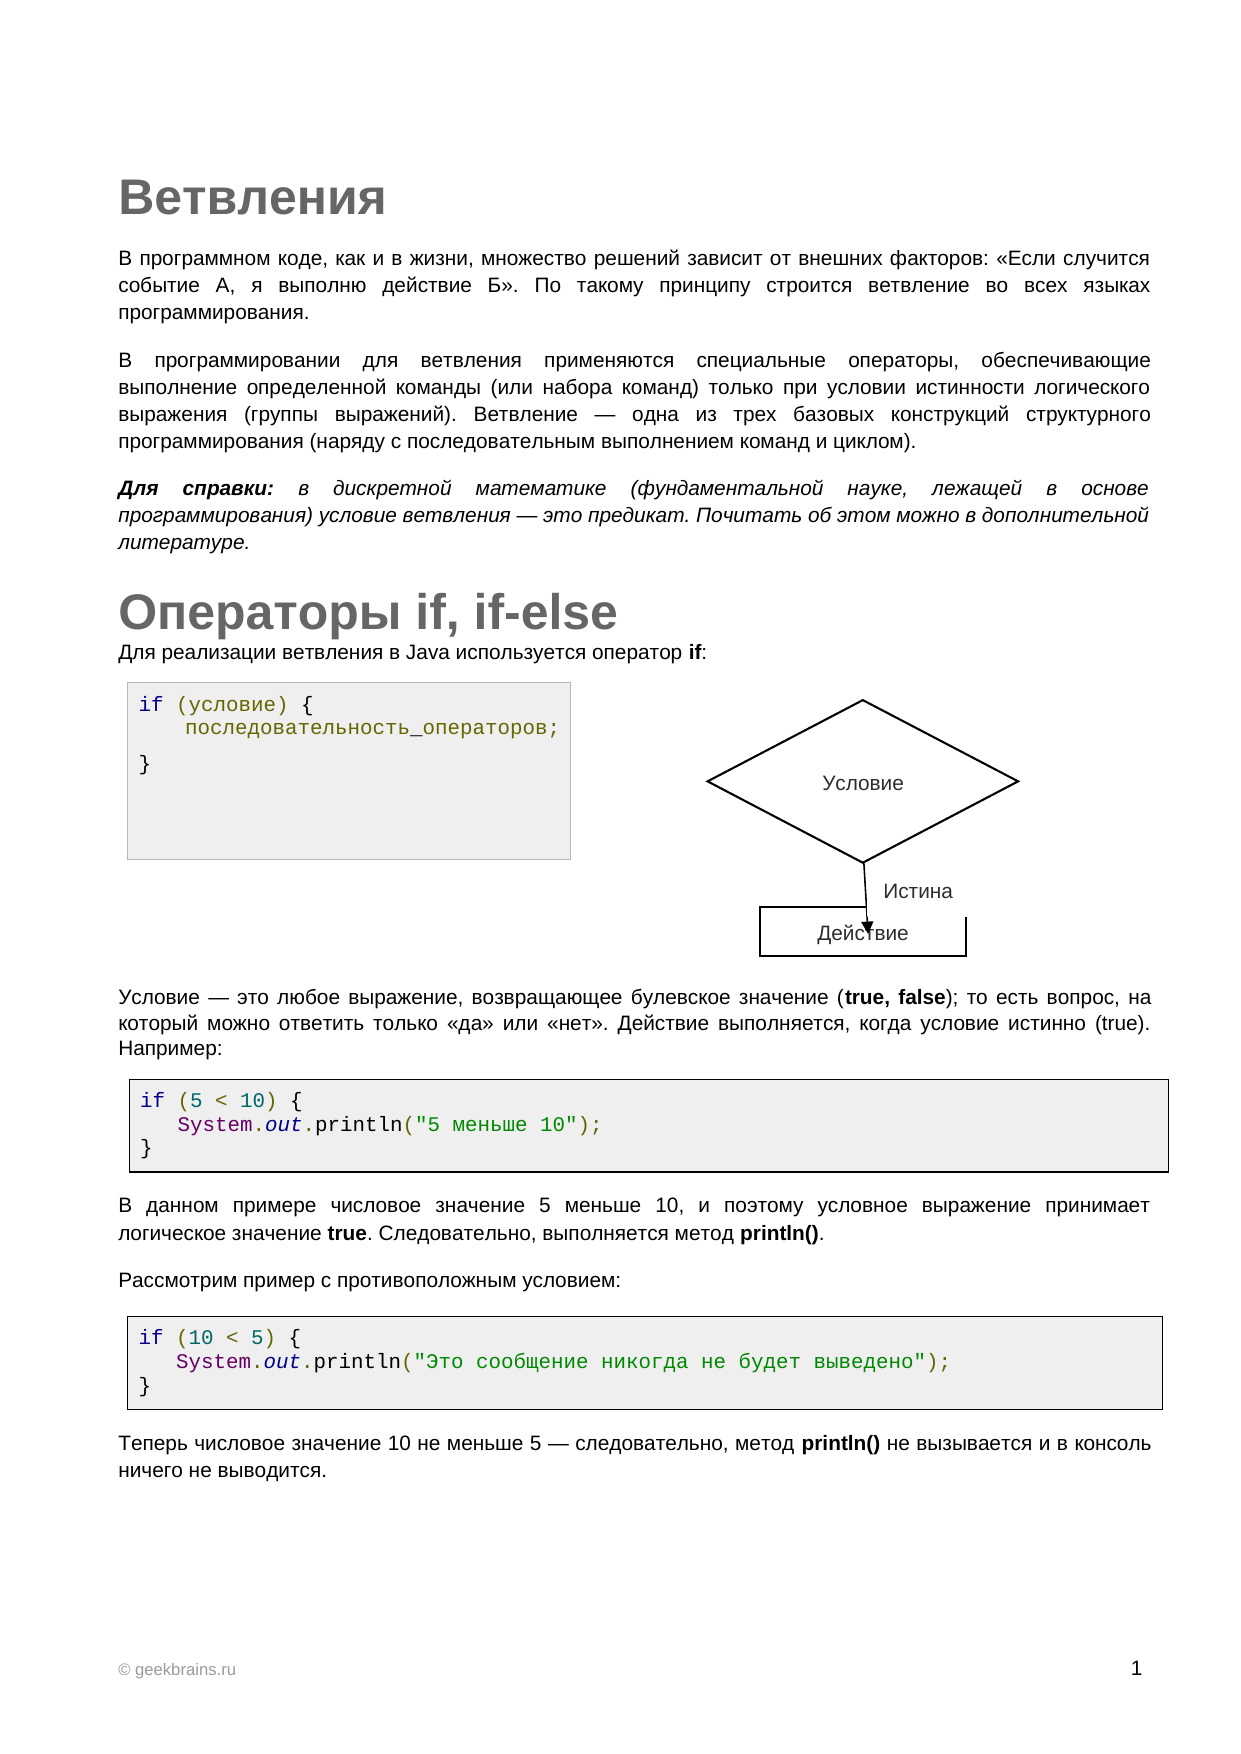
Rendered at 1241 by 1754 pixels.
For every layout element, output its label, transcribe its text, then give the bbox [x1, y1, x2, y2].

text Условие — это любое выражение, возвращающее булевское значение (true, false); то есть вопрос, на который можно ответить только «да» или «нет». Действие выполняется, когда условие истинно (true). Например: [118, 984, 1152, 1060]
text В программном коде, как и в жизни, множество решений зависит от внешних факторов: «Если случится событие А, я выполню действие Б». По такому принципу строится ветвление во всех языках программирования. [118, 246, 1152, 324]
text Рассмотрим пример с противоположным условием: [118, 1268, 1152, 1292]
text Для справки: в дискретной математике (фундаментальной науке, лежащей в основе программирования) условие ветвления — это предикат. Почитать об этом можно в дополнительной литературе. [118, 476, 1152, 554]
subtitle Операторы if, if-else [118, 582, 1152, 640]
table_header if (10 < 5) { System.out.println("Это сообщение никогда не будет выведено"); } [128, 1317, 1162, 1409]
text Теперь числовое значение 10 не меньше 5 — следовательно, метод println() не вызывается и в консоль ничего не выводится. [118, 1431, 1152, 1482]
table_header if (условие) { последовательность_операторов; } [128, 683, 570, 859]
text В данном примере числовое значение 5 меньше 10, и поэтому условное выражение принимает логическое значение true. Следовательно, выполняется метод println(). [118, 1193, 1152, 1244]
text В программировании для ветвления применяются специальные операторы, обеспечивающие выполнение определенной команды (или набора команд) только при условии истинности логического выражения (группы выражений). Ветвление — одна из трех базовых конструкций структурного программирования (наряду с последовательным выполнением команд и циклом). [118, 347, 1152, 452]
table_header if (5 < 10) { System.out.println("5 меньше 10"); } [130, 1080, 1168, 1171]
subtitle Ветвления [118, 167, 1152, 225]
text Для реализации ветвления в Java используется оператор if: [118, 640, 1152, 664]
